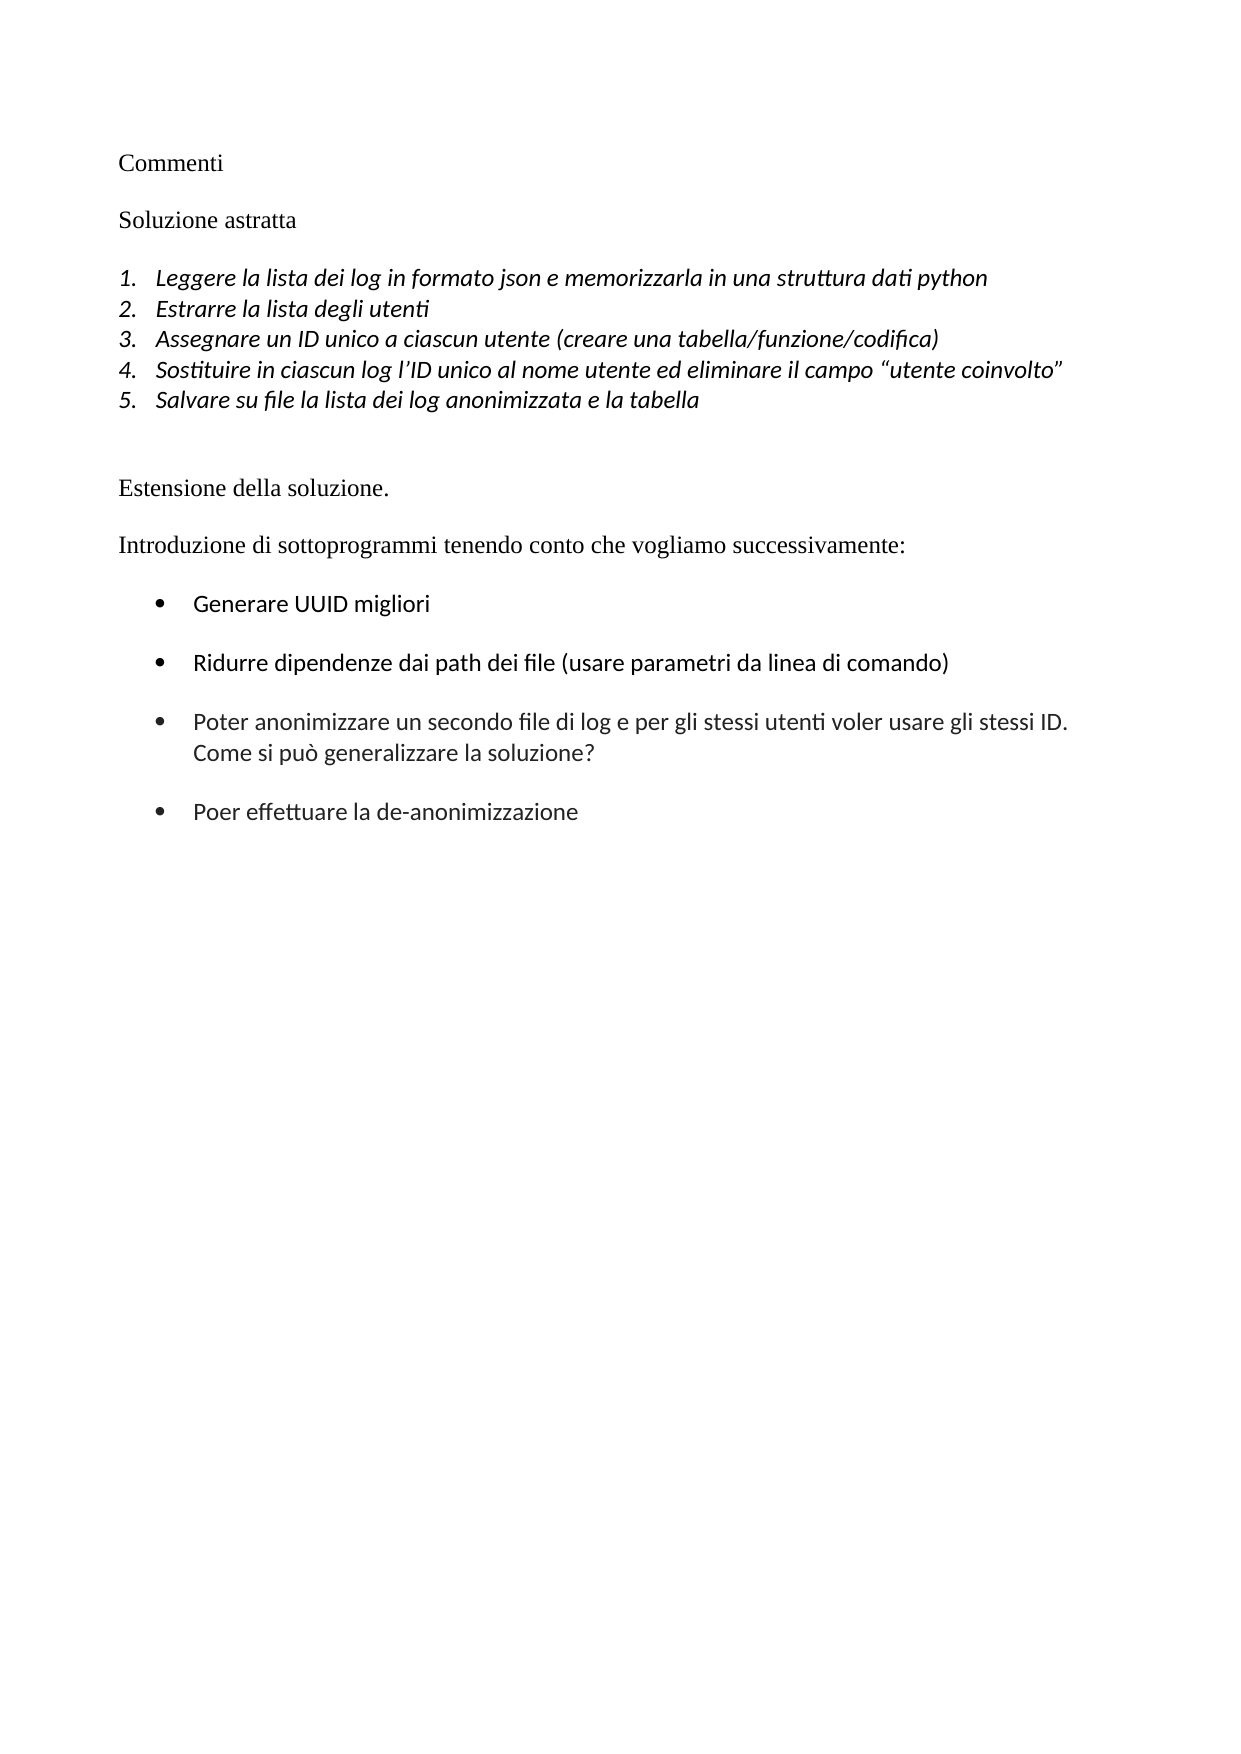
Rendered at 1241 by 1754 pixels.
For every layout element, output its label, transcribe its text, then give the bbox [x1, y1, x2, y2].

list Generare UUID migliori [156, 588, 1122, 618]
list Poer effettuare la de-anonimizzazione [156, 796, 1122, 827]
list Estrarre la lista degli utenti [118, 293, 1122, 324]
list Poter anonimizzare un secondo file di log e per gli stessi utenti voler usare gli stessi ID. Come si può generalizzare la soluzione? [156, 706, 1122, 767]
text Introduzione di sottoprogrammi tenendo conto che vogliamo successivamente: [118, 530, 1122, 559]
text Estensione della soluzione. [118, 473, 1122, 501]
list Salvare su file la lista dei log anonimizzata e la tabella [118, 385, 1122, 415]
text Commenti [118, 148, 1122, 176]
list Sostituire in ciascun log l’ID unico al nome utente ed eliminare il campo “utente coinvolto” [118, 354, 1122, 385]
list Leggere la lista dei log in formato json e memorizzarla in una struttura dati python [118, 263, 1122, 293]
list Assegnare un ID unico a ciascun utente (creare una tabella/funzione/codifica) [118, 324, 1122, 354]
list Ridurre dipendenze dai path dei file (usare parametri da linea di comando) [156, 647, 1122, 677]
text Soluzione astratta [118, 205, 1122, 234]
